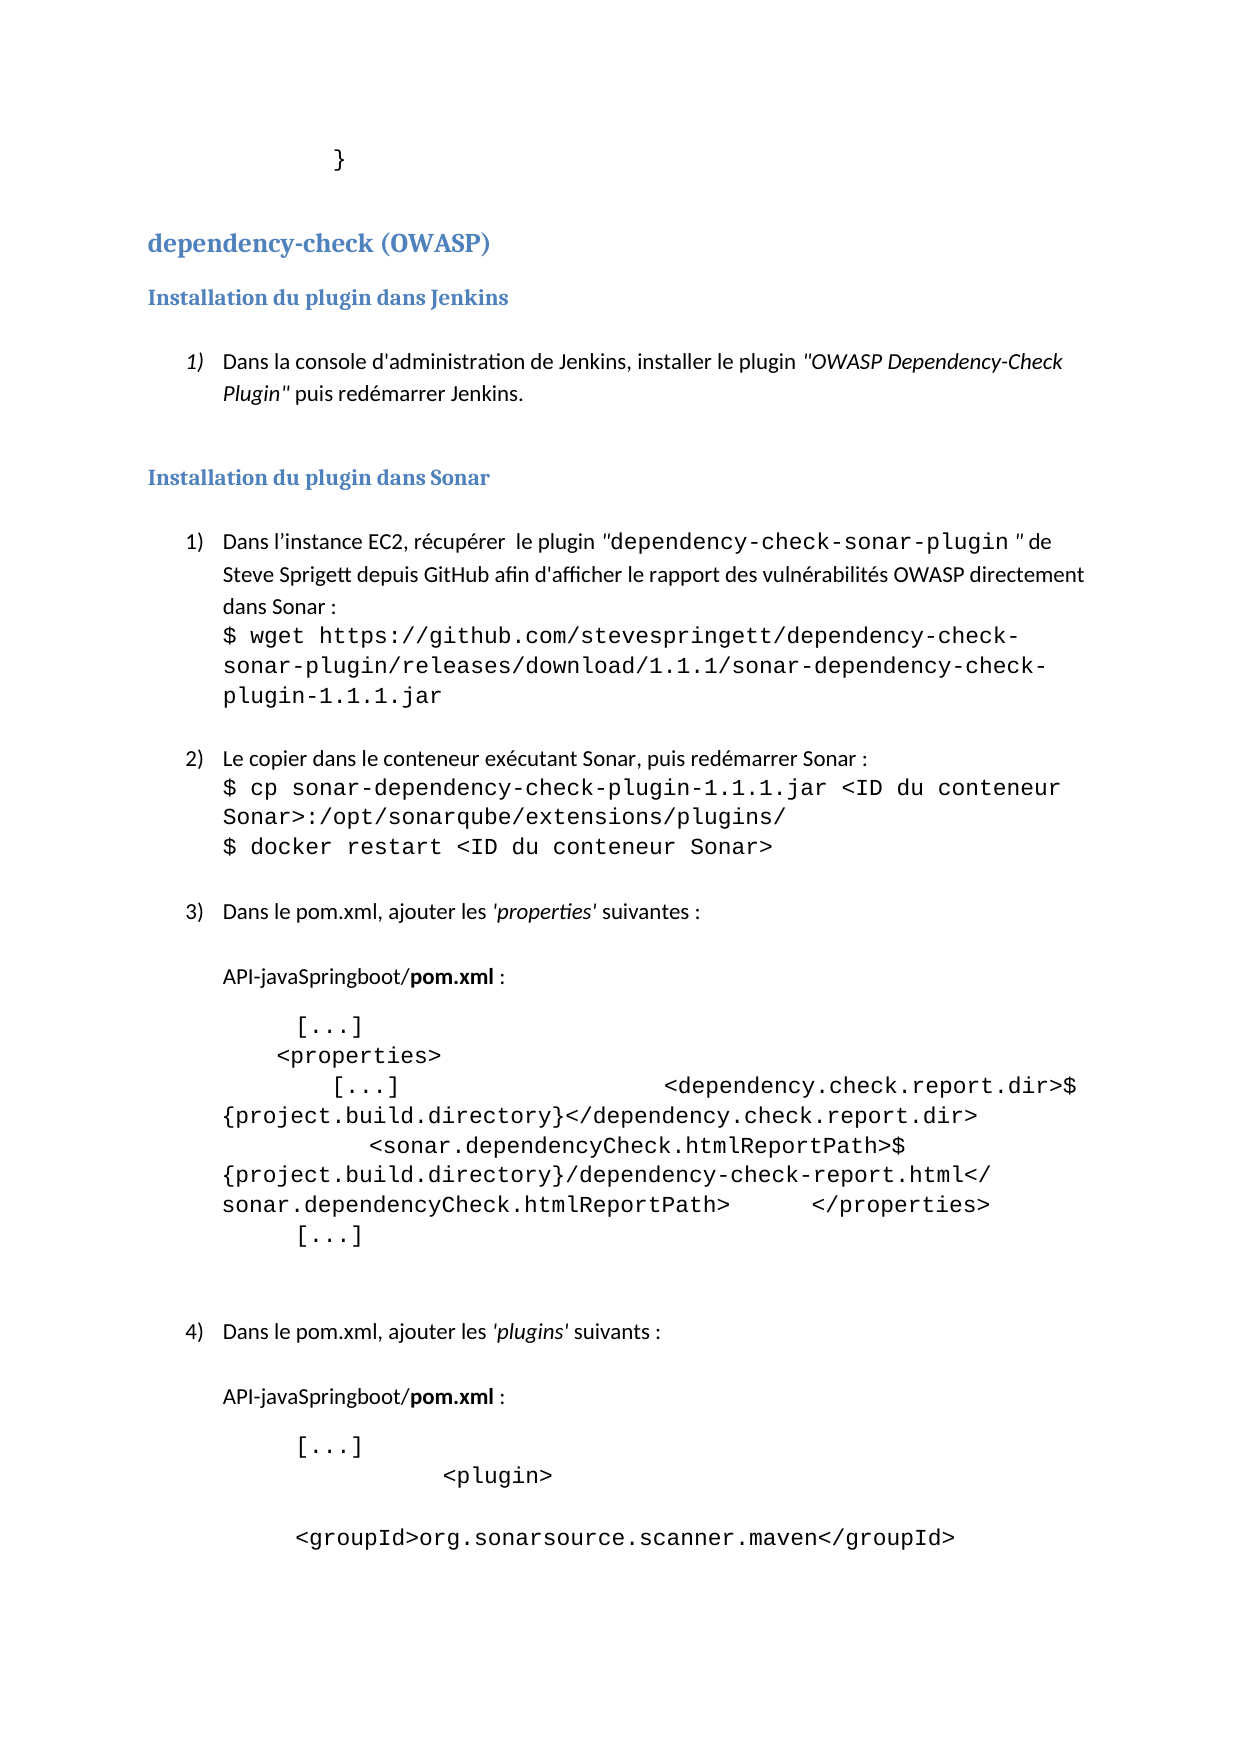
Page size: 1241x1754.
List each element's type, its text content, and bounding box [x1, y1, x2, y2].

text [...] [221, 1223, 1093, 1249]
list Dans le pom.xml, ajouter les 'properties' suivantes : [185, 897, 1093, 925]
text [...] [221, 1015, 1093, 1041]
list API-javaSpringboot/pom.xml : [223, 1382, 1093, 1410]
text <properties> [221, 1044, 1093, 1071]
list $ wget https://github.com/stevespringett/dependency-check-sonar-plugin/releases/download/1.1.1/sonar-dependency-check-plugin-1.1.1.jar [223, 624, 1093, 710]
list Le copier dans le conteneur exécutant Sonar, puis redémarrer Sonar : [185, 744, 1093, 772]
subtitle Installation du plugin dans Jenkins [148, 284, 1093, 311]
list Dans l’instance EC2, récupérer le plugin "dependency-check-sonar-plugin " de Steve Sprigett depuis GitHub afin d'afficher le rapport des vulnérabilités OWASP directement dans Sonar : [185, 527, 1093, 620]
text <sonar.dependencyCheck.htmlReportPath>${project.build.directory}/dependency-check-report.html</sonar.dependencyCheck.htmlReportPath> </properties> [221, 1134, 1093, 1219]
text [...] <dependency.check.report.dir>${project.build.directory}</dependency.check.report.dir> [221, 1074, 1093, 1130]
list <groupId>org.sonarsource.scanner.maven</groupId> [295, 1494, 1093, 1552]
list $ cp sonar-dependency-check-plugin-1.1.1.jar <ID du conteneur Sonar>:/opt/sonarqube/extensions/plugins/ [223, 776, 1093, 832]
list API-javaSpringboot/pom.xml : [223, 962, 1093, 990]
list $ docker restart <ID du conteneur Sonar> [223, 835, 1093, 861]
list Dans la console d'administration de Jenkins, installer le plugin "OWASP Dependency-Check Plugin" puis redémarrer Jenkins. [185, 347, 1093, 407]
list } [223, 148, 1093, 173]
subtitle dependency-check (OWASP) [148, 228, 1093, 259]
list Dans le pom.xml, ajouter les 'plugins' suivants : [185, 1317, 1093, 1346]
list <plugin> [295, 1465, 1093, 1491]
subtitle Installation du plugin dans Sonar [148, 464, 1093, 491]
text [...] [221, 1435, 1093, 1461]
